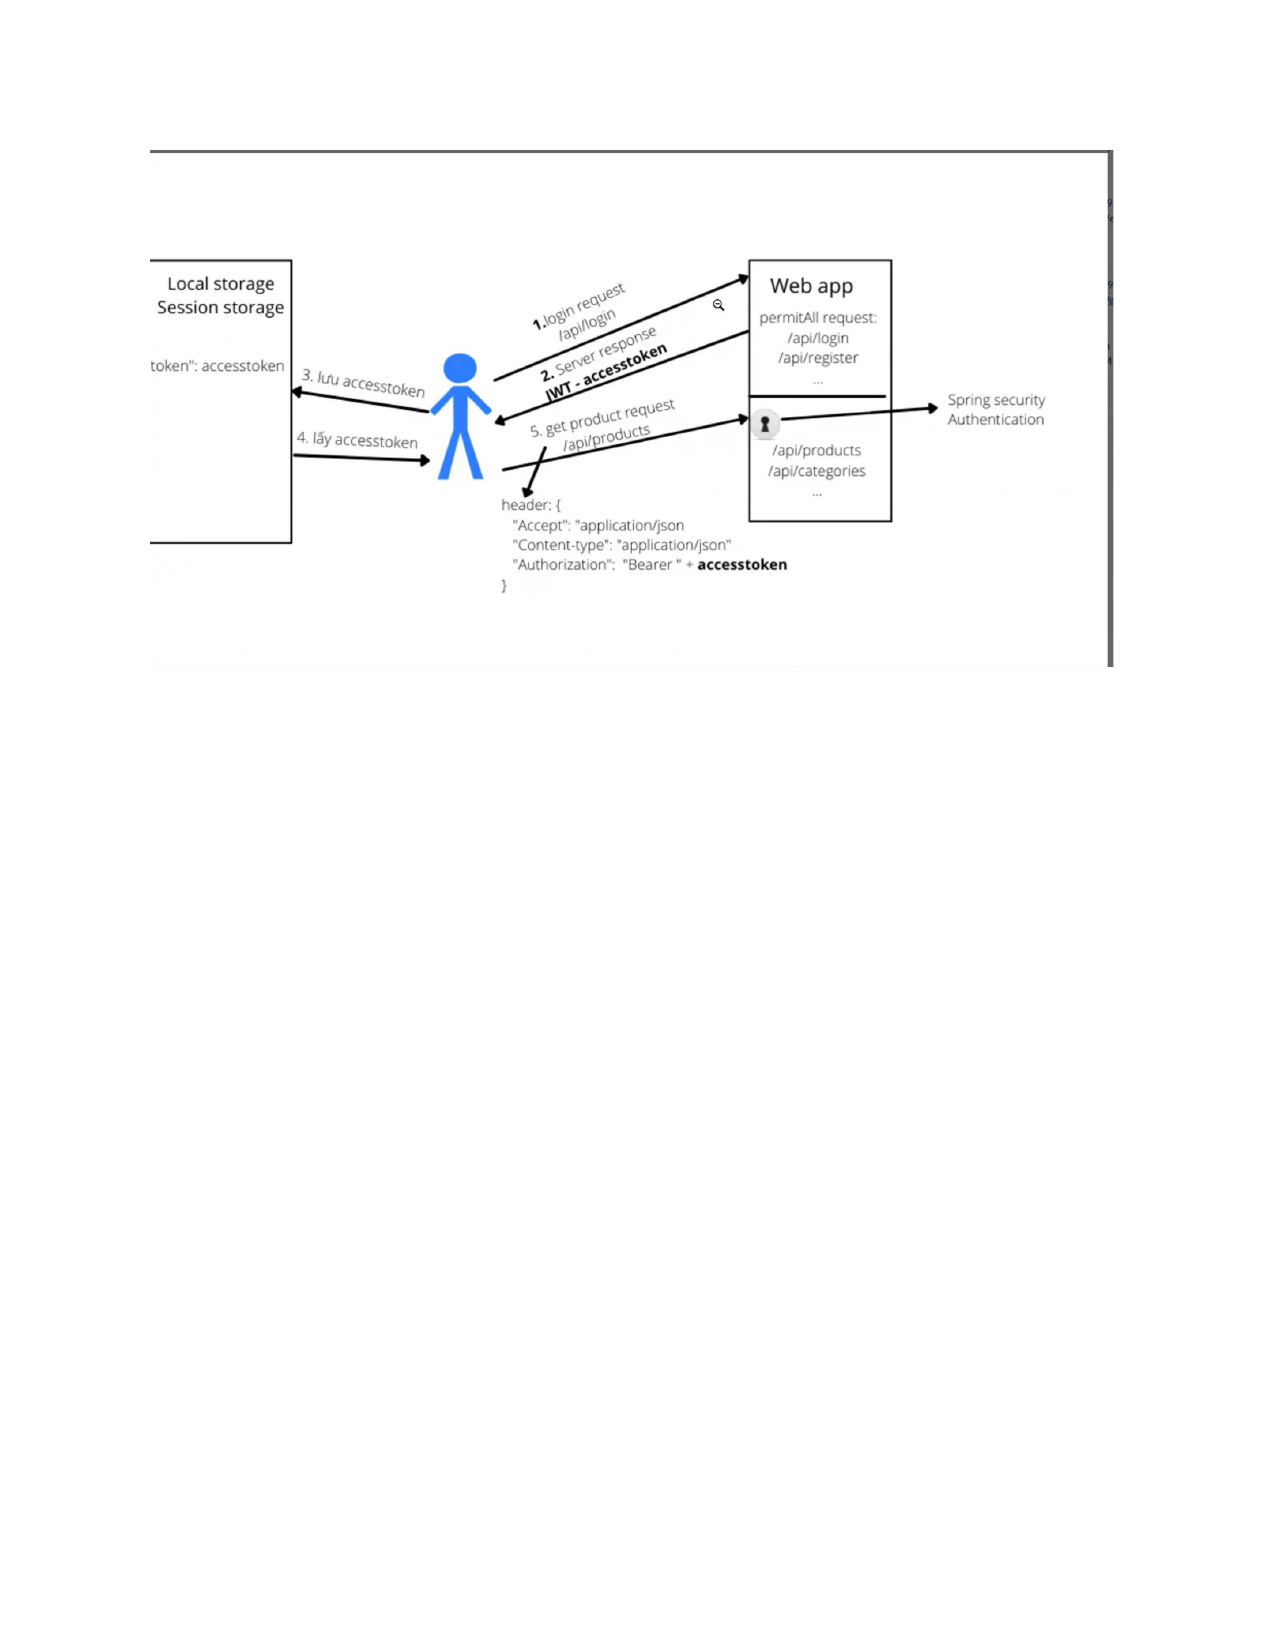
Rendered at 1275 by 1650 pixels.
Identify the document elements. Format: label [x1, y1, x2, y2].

picture [150, 150, 1114, 667]
